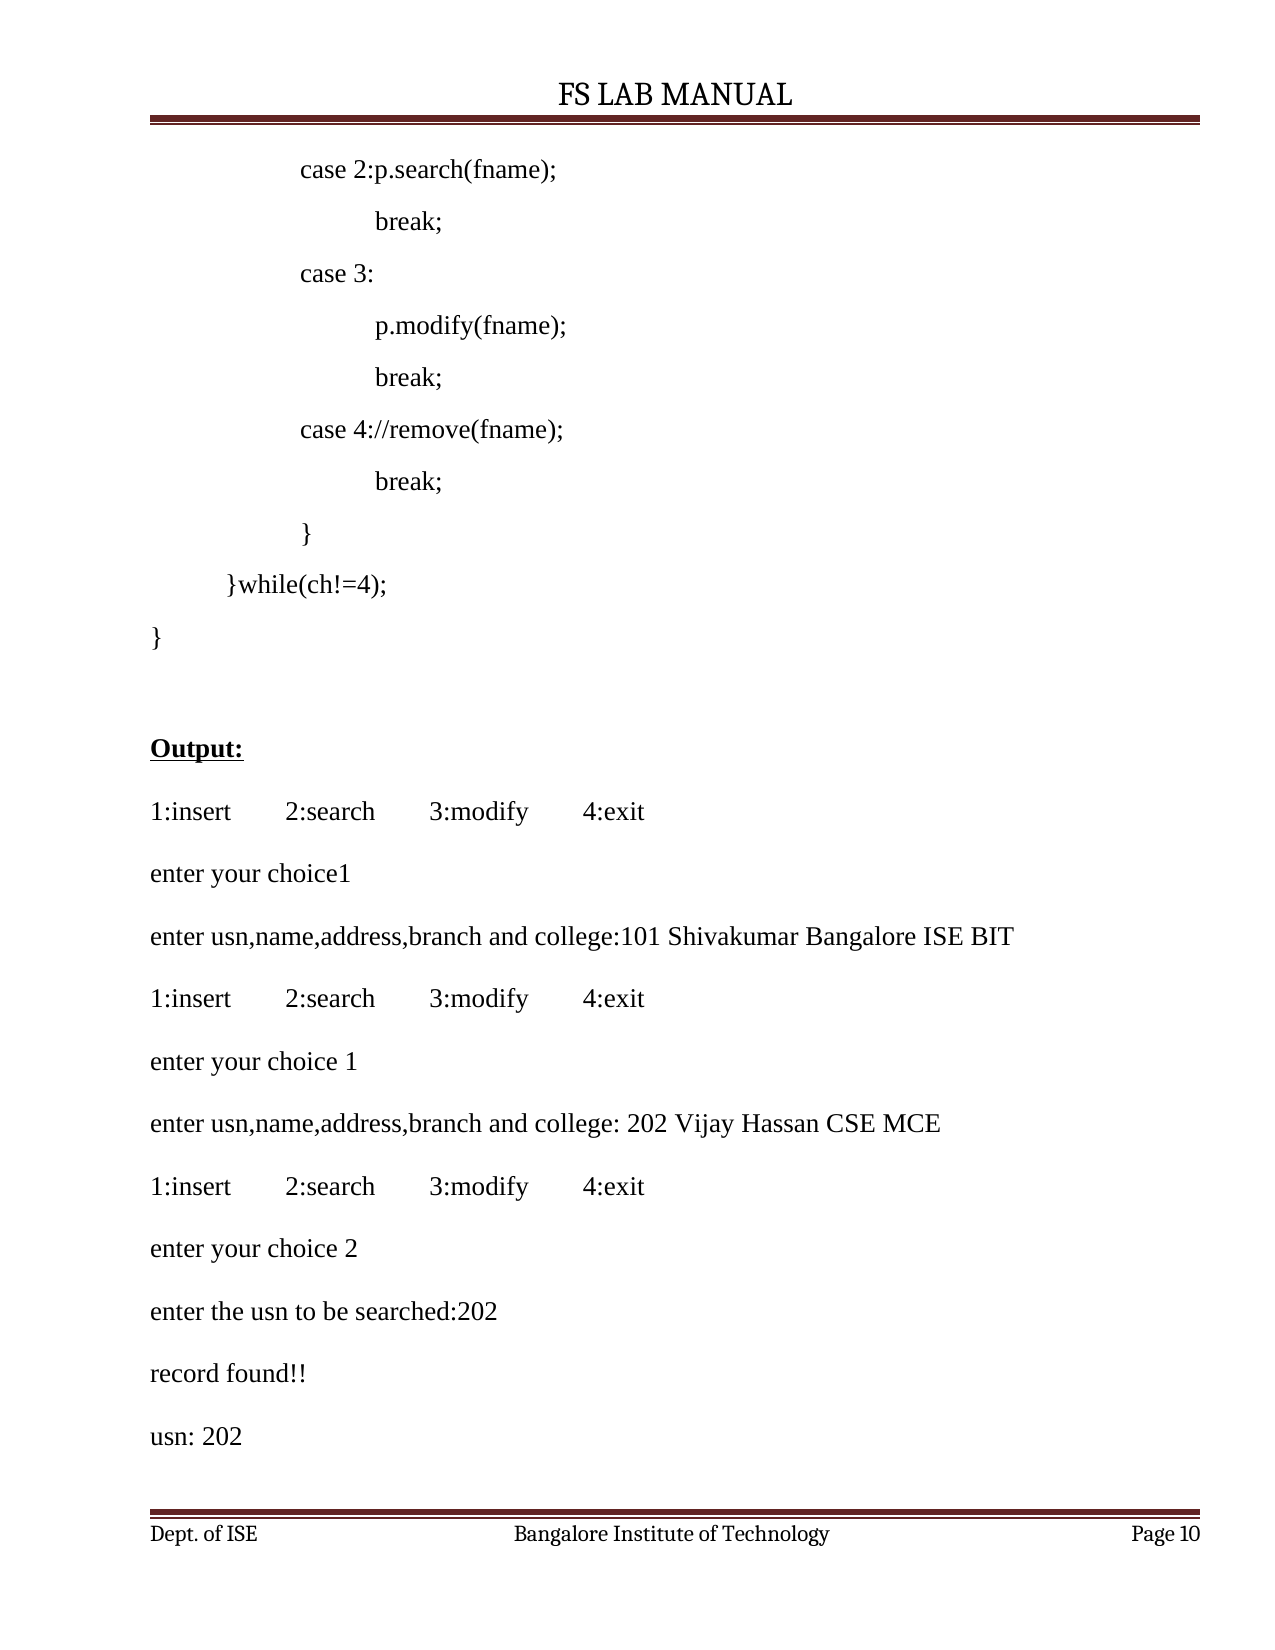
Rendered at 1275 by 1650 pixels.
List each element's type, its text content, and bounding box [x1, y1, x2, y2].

text Output: [150, 724, 1200, 766]
text enter your choice 2 [150, 1224, 1200, 1266]
text }while(ch!=4); [150, 569, 1200, 600]
text usn: 202 [150, 1412, 1200, 1454]
text case 3: [150, 257, 1200, 288]
text enter the usn to be searched:202 [150, 1287, 1200, 1329]
text break; [150, 465, 1200, 496]
text case 2:p.search(fname); [150, 153, 1200, 184]
text enter usn,name,address,branch and college: 202 Vijay Hassan CSE MCE [150, 1099, 1200, 1141]
text enter your choice 1 [150, 1037, 1200, 1079]
text } [150, 517, 1200, 548]
text break; [150, 205, 1200, 236]
text } [150, 621, 1200, 652]
text record found!! [150, 1349, 1200, 1391]
text 1:insert 2:search 3:modify 4:exit [150, 1162, 1200, 1204]
text break; [150, 361, 1200, 392]
text p.modify(fname); [150, 309, 1200, 340]
text 1:insert 2:search 3:modify 4:exit [150, 787, 1200, 829]
text 1:insert 2:search 3:modify 4:exit [150, 974, 1200, 1016]
text enter usn,name,address,branch and college:101 Shivakumar Bangalore ISE BIT [150, 912, 1200, 954]
text case 4://remove(fname); [150, 413, 1200, 444]
text enter your choice1 [150, 849, 1200, 891]
